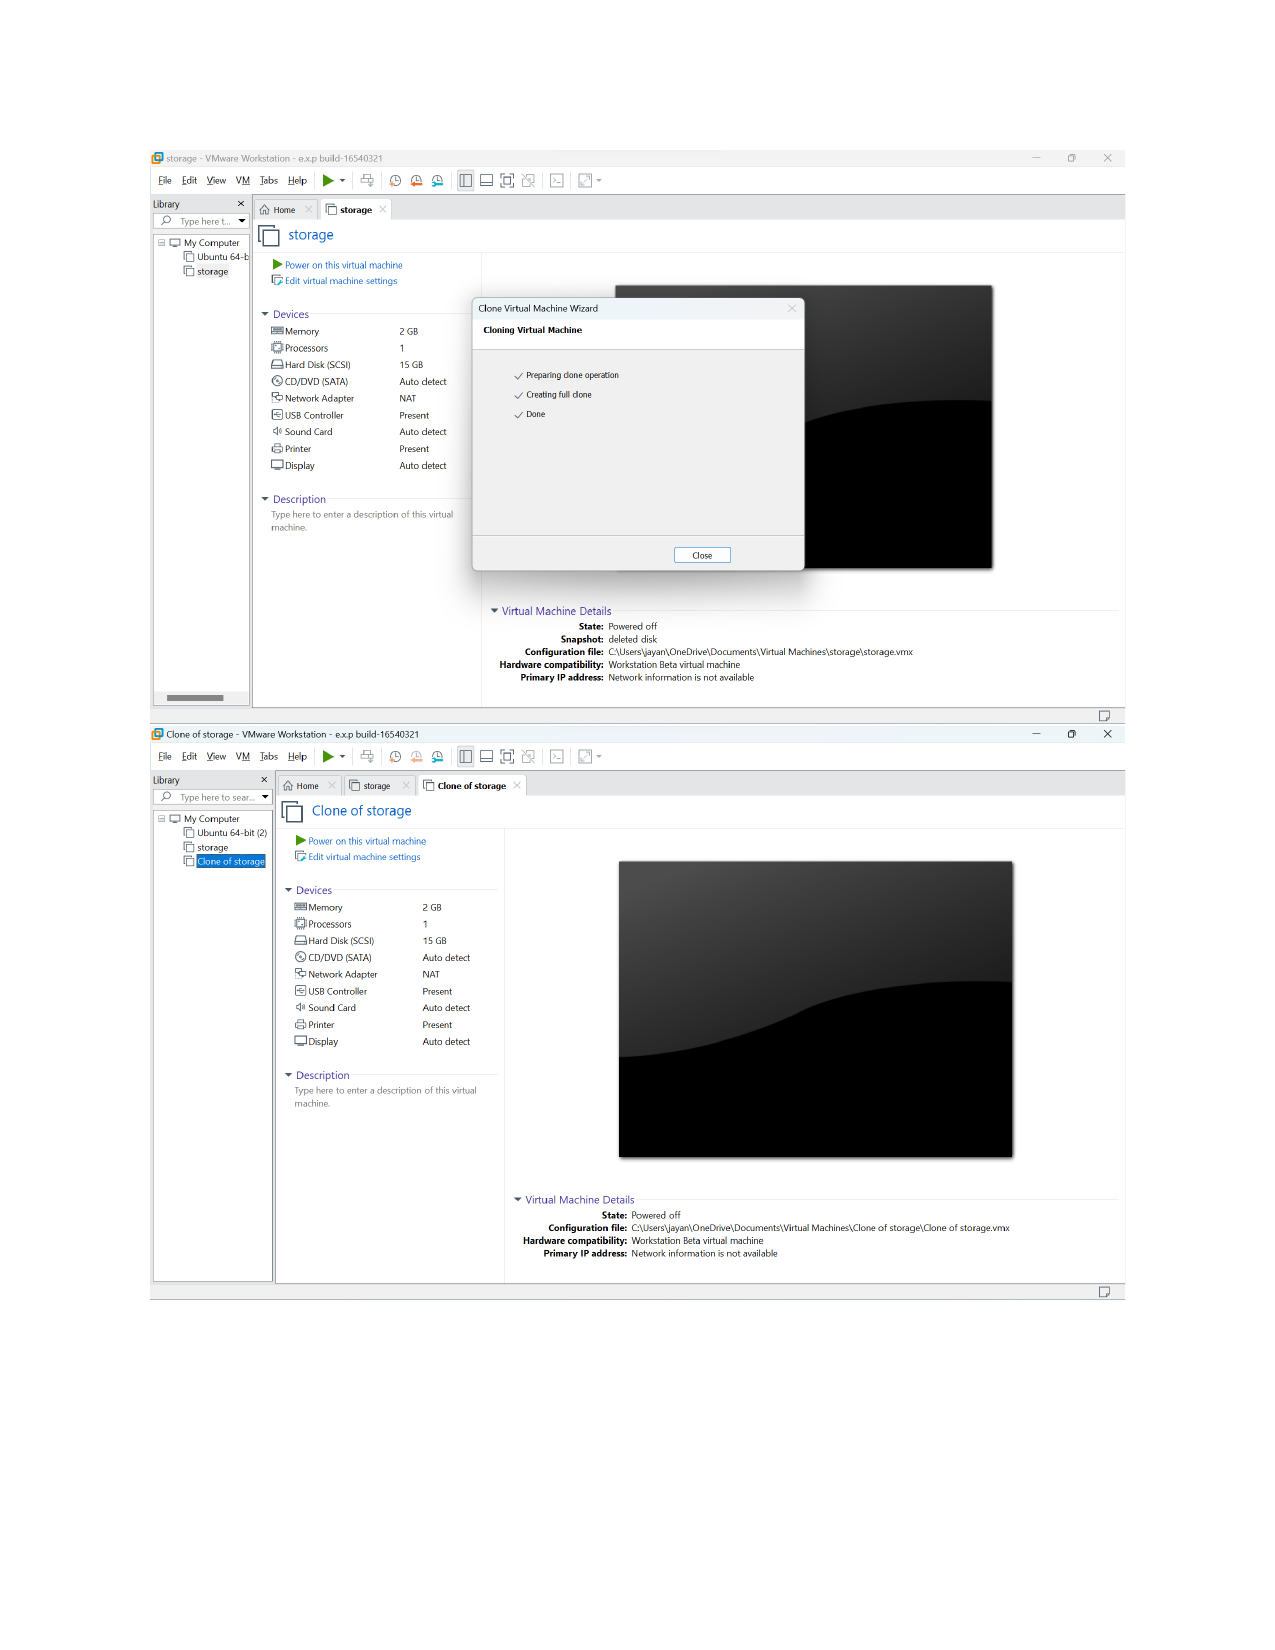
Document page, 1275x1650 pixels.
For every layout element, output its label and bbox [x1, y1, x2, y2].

picture [150, 150, 1125, 724]
picture [150, 726, 1125, 1300]
